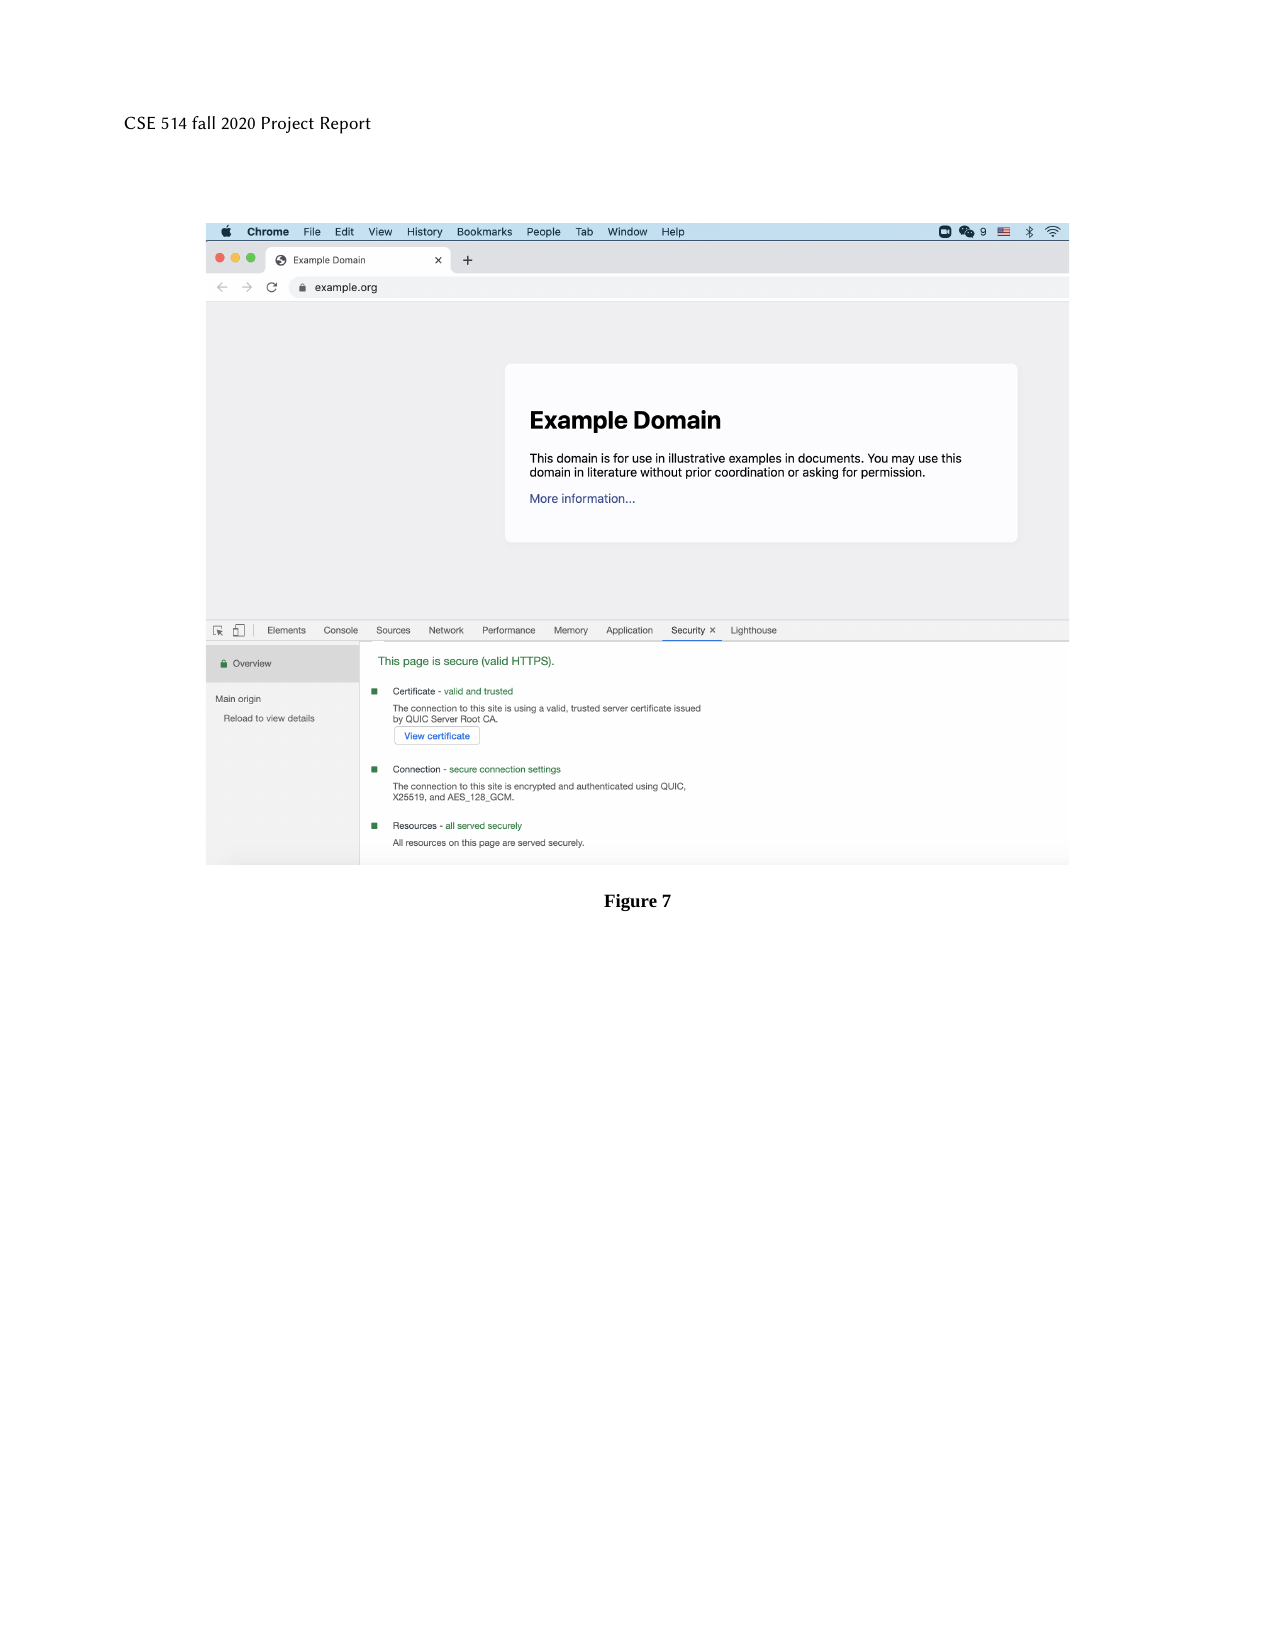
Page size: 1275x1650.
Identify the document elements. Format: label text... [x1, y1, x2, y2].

text Figure 7 [112, 890, 1162, 911]
picture [205, 223, 1070, 865]
